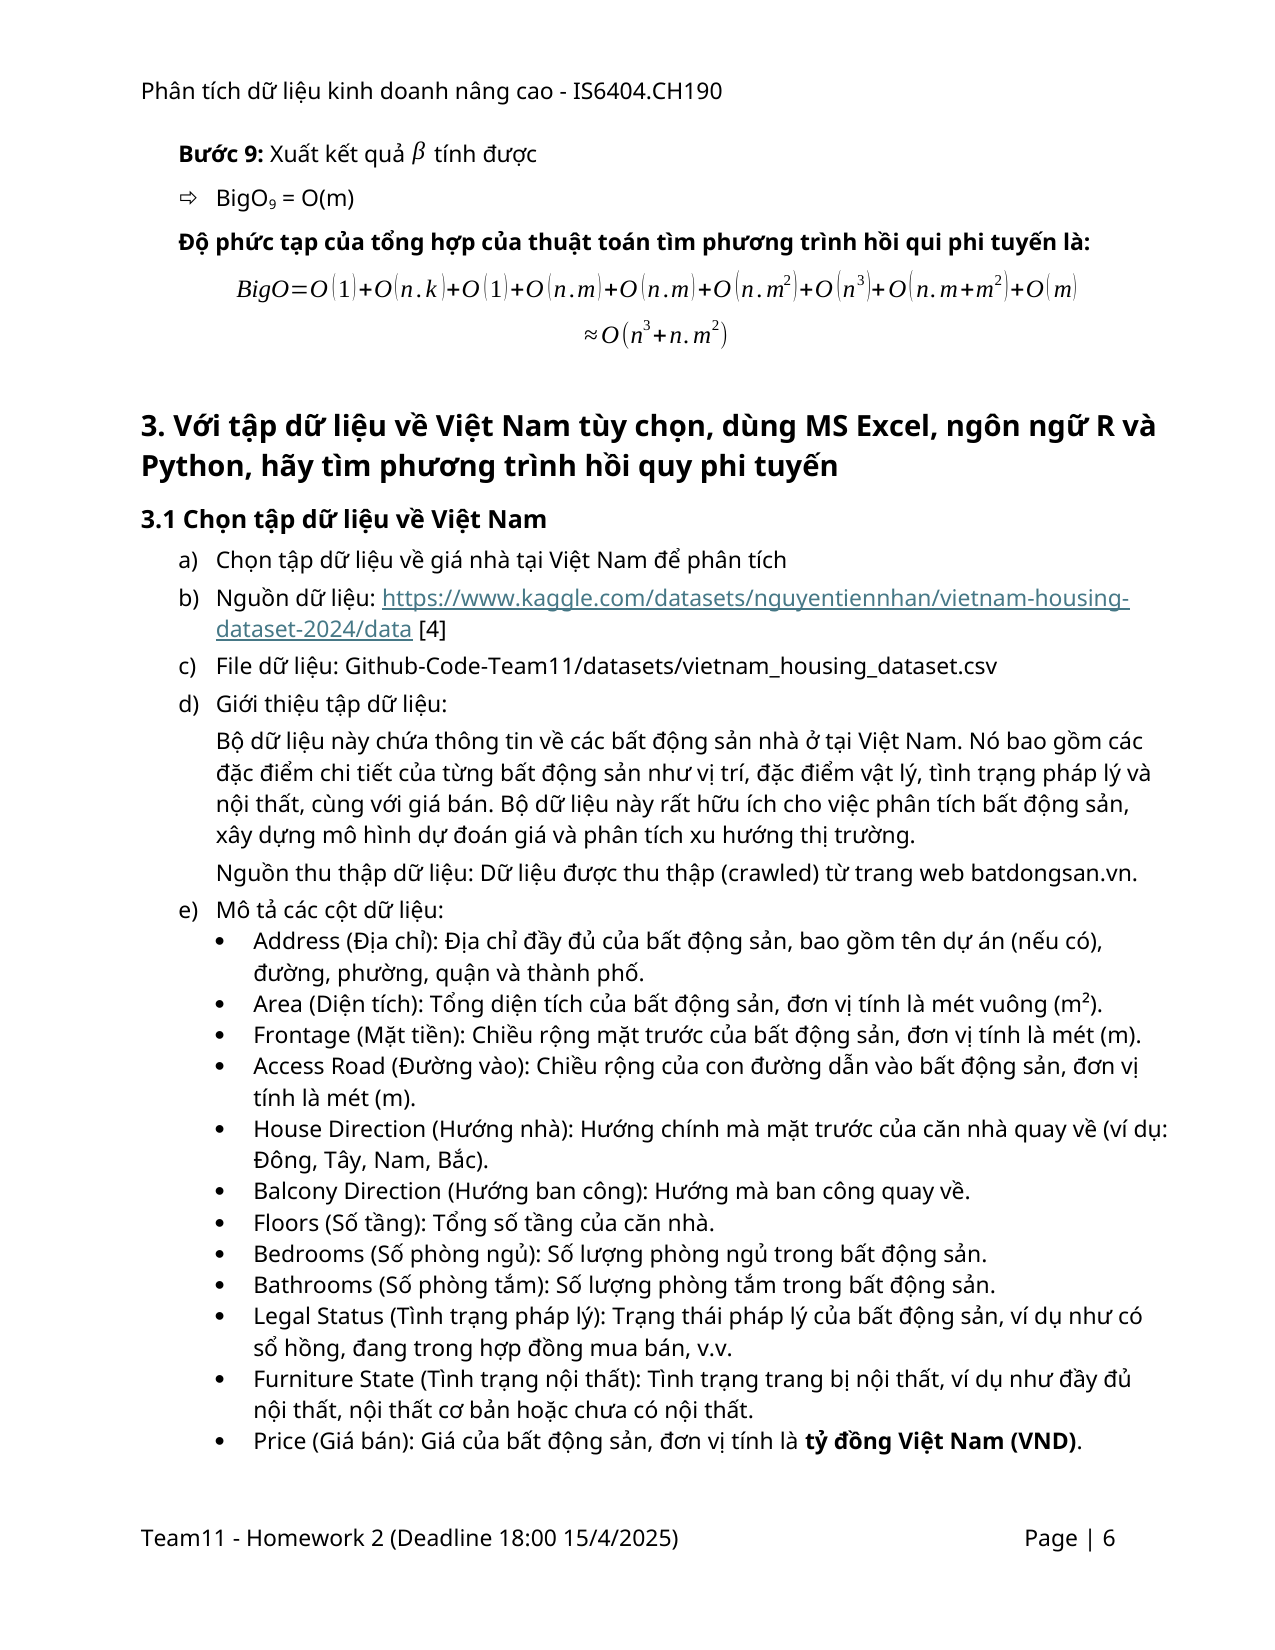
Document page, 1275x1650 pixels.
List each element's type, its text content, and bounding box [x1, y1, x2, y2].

list Bedrooms (Số phòng ngủ): Số lượng phòng ngủ trong bất động sản. [216, 1238, 1172, 1269]
list Floors (Số tầng): Tổng số tầng của căn nhà. [216, 1207, 1172, 1238]
list Nguồn thu thập dữ liệu: Dữ liệu được thu thập (crawled) từ trang web batdongsan.vn. [216, 857, 1172, 888]
list Frontage (Mặt tiền): Chiều rộng mặt trước của bất động sản, đơn vị tính là mét (m). [216, 1019, 1172, 1050]
text Độ phức tạp của tổng hợp của thuật toán tìm phương trình hồi qui phi tuyến là: [178, 226, 1172, 257]
text Bước 9: Xuất kết quả tính được [178, 137, 1172, 169]
subtitle 3.1 Chọn tập dữ liệu về Việt Nam [141, 502, 1172, 536]
list Bathrooms (Số phòng tắm): Số lượng phòng tắm trong bất động sản. [216, 1269, 1172, 1300]
list Chọn tập dữ liệu về giá nhà tại Việt Nam để phân tích [178, 544, 1172, 575]
list Nguồn dữ liệu: https://www.kaggle.com/datasets/nguyentiennhan/vietnam-housing-dataset-2024/data [178, 582, 1172, 644]
list Access Road (Đường vào): Chiều rộng của con đường dẫn vào bất động sản, đơn vị tính là mét (m). [216, 1050, 1172, 1113]
list Bộ dữ liệu này chứa thông tin về các bất động sản nhà ở tại Việt Nam. Nó bao gồm các đặc điểm chi tiết của từng bất động sản như vị trí, đặc điểm vật lý, tình trạng pháp lý và nội thất, cùng với giá bán. Bộ dữ liệu này rất hữu ích cho việc phân tích bất động sản, xây dựng mô hình dự đoán giá và phân tích xu hướng thị trường. [216, 725, 1172, 850]
list House Direction (Hướng nhà): Hướng chính mà mặt trước của căn nhà quay về (ví dụ: Đông, Tây, Nam, Bắc). [216, 1113, 1172, 1175]
list Furniture State (Tình trạng nội thất): Tình trạng trang bị nội thất, ví dụ như đầy đủ nội thất, nội thất cơ bản hoặc chưa có nội thất. [216, 1363, 1172, 1425]
list Price (Giá bán): Giá của bất động sản, đơn vị tính là tỷ đồng Việt Nam (VND). [216, 1425, 1172, 1457]
list BigO9 = O(m) [178, 182, 1172, 213]
list File dữ liệu: Github-Code-Team11/datasets/vietnam_housing_dataset.csv [178, 650, 1172, 682]
list Legal Status (Tình trạng pháp lý): Trạng thái pháp lý của bất động sản, ví dụ như có sổ hồng, đang trong hợp đồng mua bán, v.v. [216, 1300, 1172, 1363]
list Balcony Direction (Hướng ban công): Hướng mà ban công quay về. [216, 1175, 1172, 1207]
subtitle 3. Với tập dữ liệu về Việt Nam tùy chọn, dùng MS Excel, ngôn ngữ R và Python, hãy tìm phương trình hồi quy phi tuyến [141, 406, 1172, 485]
list Giới thiệu tập dữ liệu: [178, 688, 1172, 719]
list Mô tả các cột dữ liệu: [178, 894, 1172, 925]
list Area (Diện tích): Tổng diện tích của bất động sản, đơn vị tính là mét vuông (m²). [216, 988, 1172, 1019]
list Address (Địa chỉ): Địa chỉ đầy đủ của bất động sản, bao gồm tên dự án (nếu có), đường, phường, quận và thành phố. [216, 925, 1172, 988]
